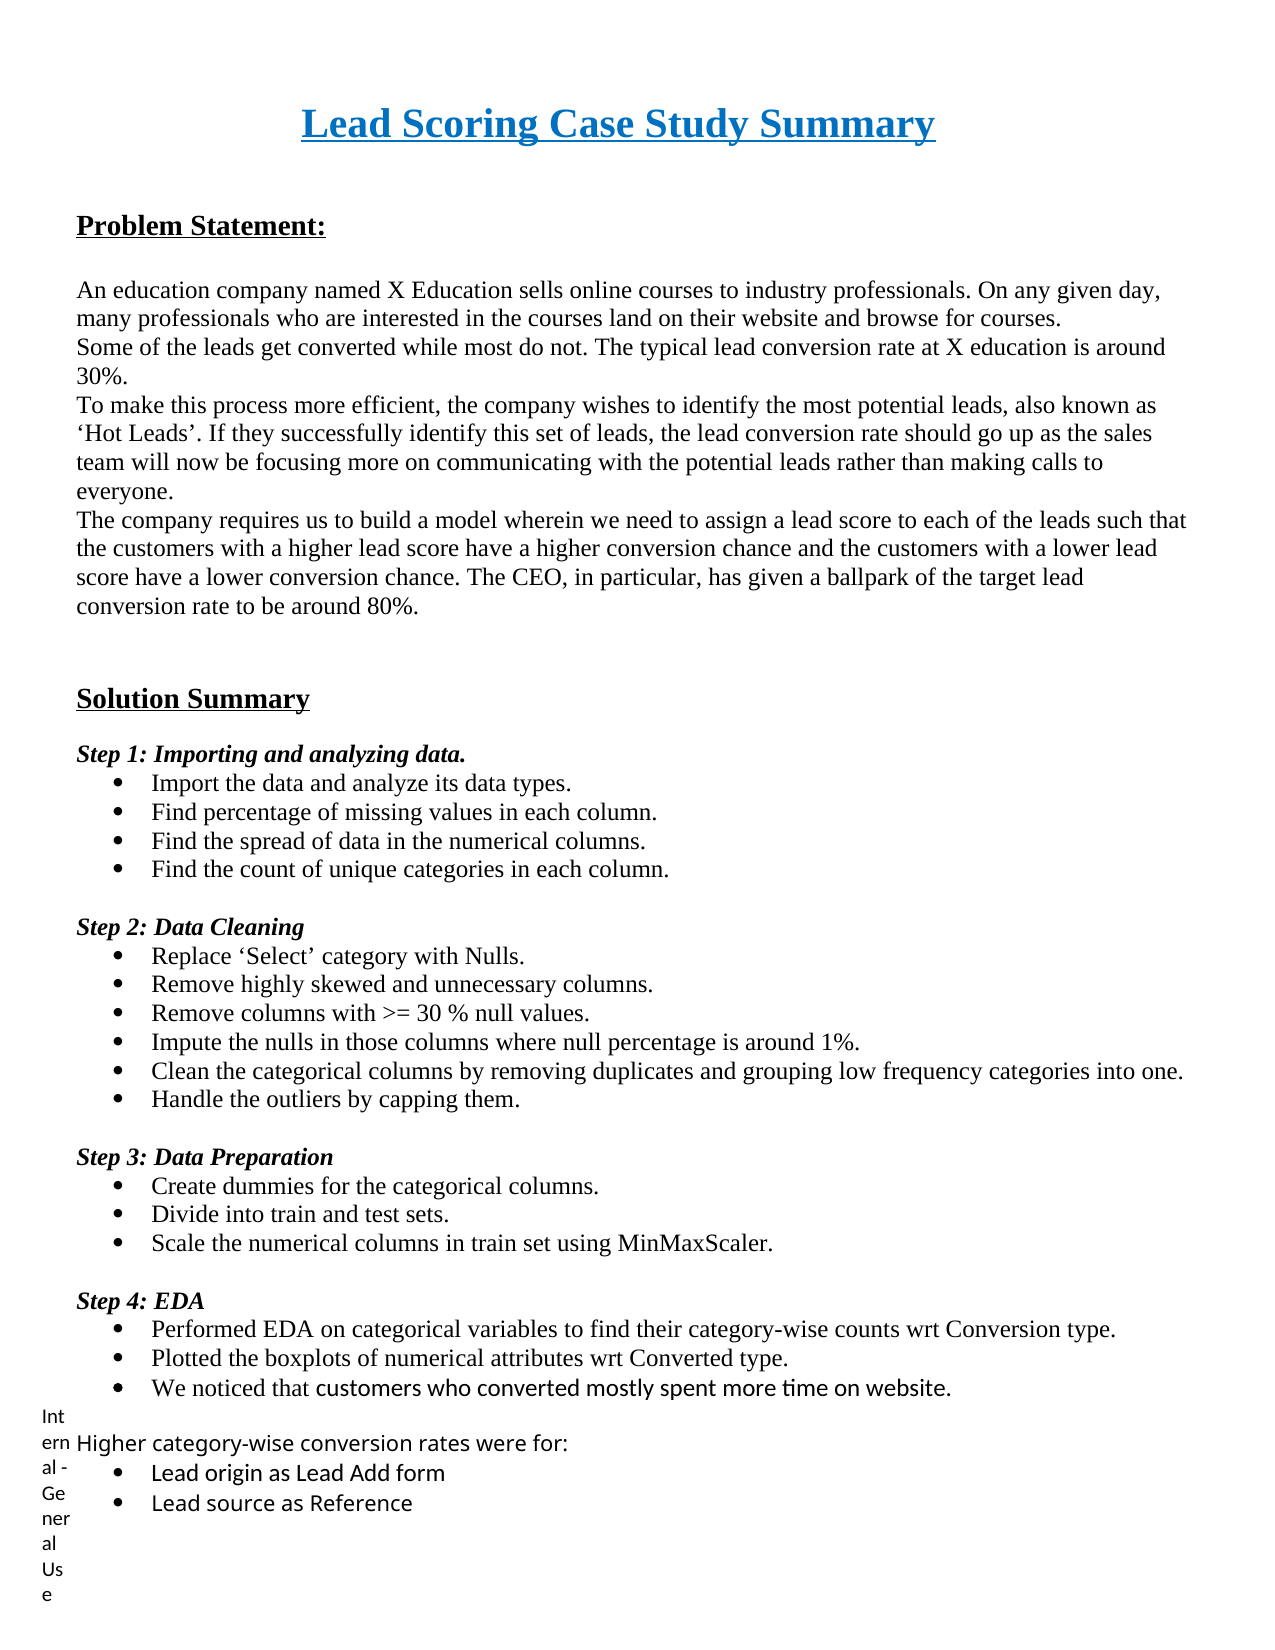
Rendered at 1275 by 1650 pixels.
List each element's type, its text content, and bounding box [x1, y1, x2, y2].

list Lead source as Reference [113, 1488, 1198, 1518]
text Higher category-wise conversion rates were for: [76, 1428, 1198, 1457]
list Find percentage of missing values in each column. [113, 797, 1198, 826]
text Lead Scoring Case Study Summary [226, 99, 1198, 147]
list Find the spread of data in the numerical columns. [113, 826, 1198, 854]
text An education company named X Education sells online courses to industry professionals. On any given day, many professionals who are interested in the courses land on their website and browse for courses. [76, 275, 1198, 332]
text Problem Statement: [76, 208, 1198, 241]
list Remove highly skewed and unnecessary columns. [113, 969, 1198, 998]
text To make this process more efficient, the company wishes to identify the most potential leads, also known as ‘Hot Leads’. If they successfully identify this set of leads, the lead conversion rate should go up as the sales team will now be focusing more on communicating with the potential leads rather than making calls to everyone. [76, 390, 1198, 505]
text The company requires us to build a model wherein we need to assign a lead score to each of the leads such that the customers with a higher lead score have a higher conversion chance and the customers with a lower lead score have a lower conversion chance. The CEO, in particular, has given a ballpark of the target lead conversion rate to be around 80%. [76, 505, 1198, 620]
text Some of the leads get converted while most do not. The typical lead conversion rate at X education is around 30%. [76, 332, 1198, 390]
list Plotted the boxplots of numerical attributes wrt Converted type. [113, 1343, 1198, 1372]
list Divide into train and test sets. [113, 1199, 1198, 1228]
list Clean the categorical columns by removing duplicates and grouping low frequency categories into one. [113, 1056, 1198, 1084]
list Replace ‘Select’ category with Nulls. [113, 941, 1198, 969]
list Performed EDA on categorical variables to find their category-wise counts wrt Conversion type. [113, 1314, 1198, 1343]
text Step 2: Data Cleaning [76, 912, 1198, 941]
list We noticed that customers who converted mostly spent more time on website. [113, 1372, 1198, 1403]
list Import the data and analyze its data types. [113, 768, 1198, 797]
list Scale the numerical columns in train set using MinMaxScaler. [113, 1228, 1198, 1257]
list Remove columns with >= 30 % null values. [113, 998, 1198, 1027]
text Solution Summary [76, 681, 1198, 714]
text Step 3: Data Preparation [76, 1142, 1198, 1171]
list Create dummies for the categorical columns. [113, 1171, 1198, 1199]
list Find the count of unique categories in each column. [113, 854, 1198, 883]
text Step 1: Importing and analyzing data. [76, 739, 1198, 768]
list Impute the nulls in those columns where null percentage is around 1%. [113, 1027, 1198, 1056]
list Lead origin as Lead Add form [113, 1457, 1198, 1488]
list Handle the outliers by capping them. [113, 1084, 1198, 1113]
text Step 4: EDA [76, 1286, 1198, 1314]
